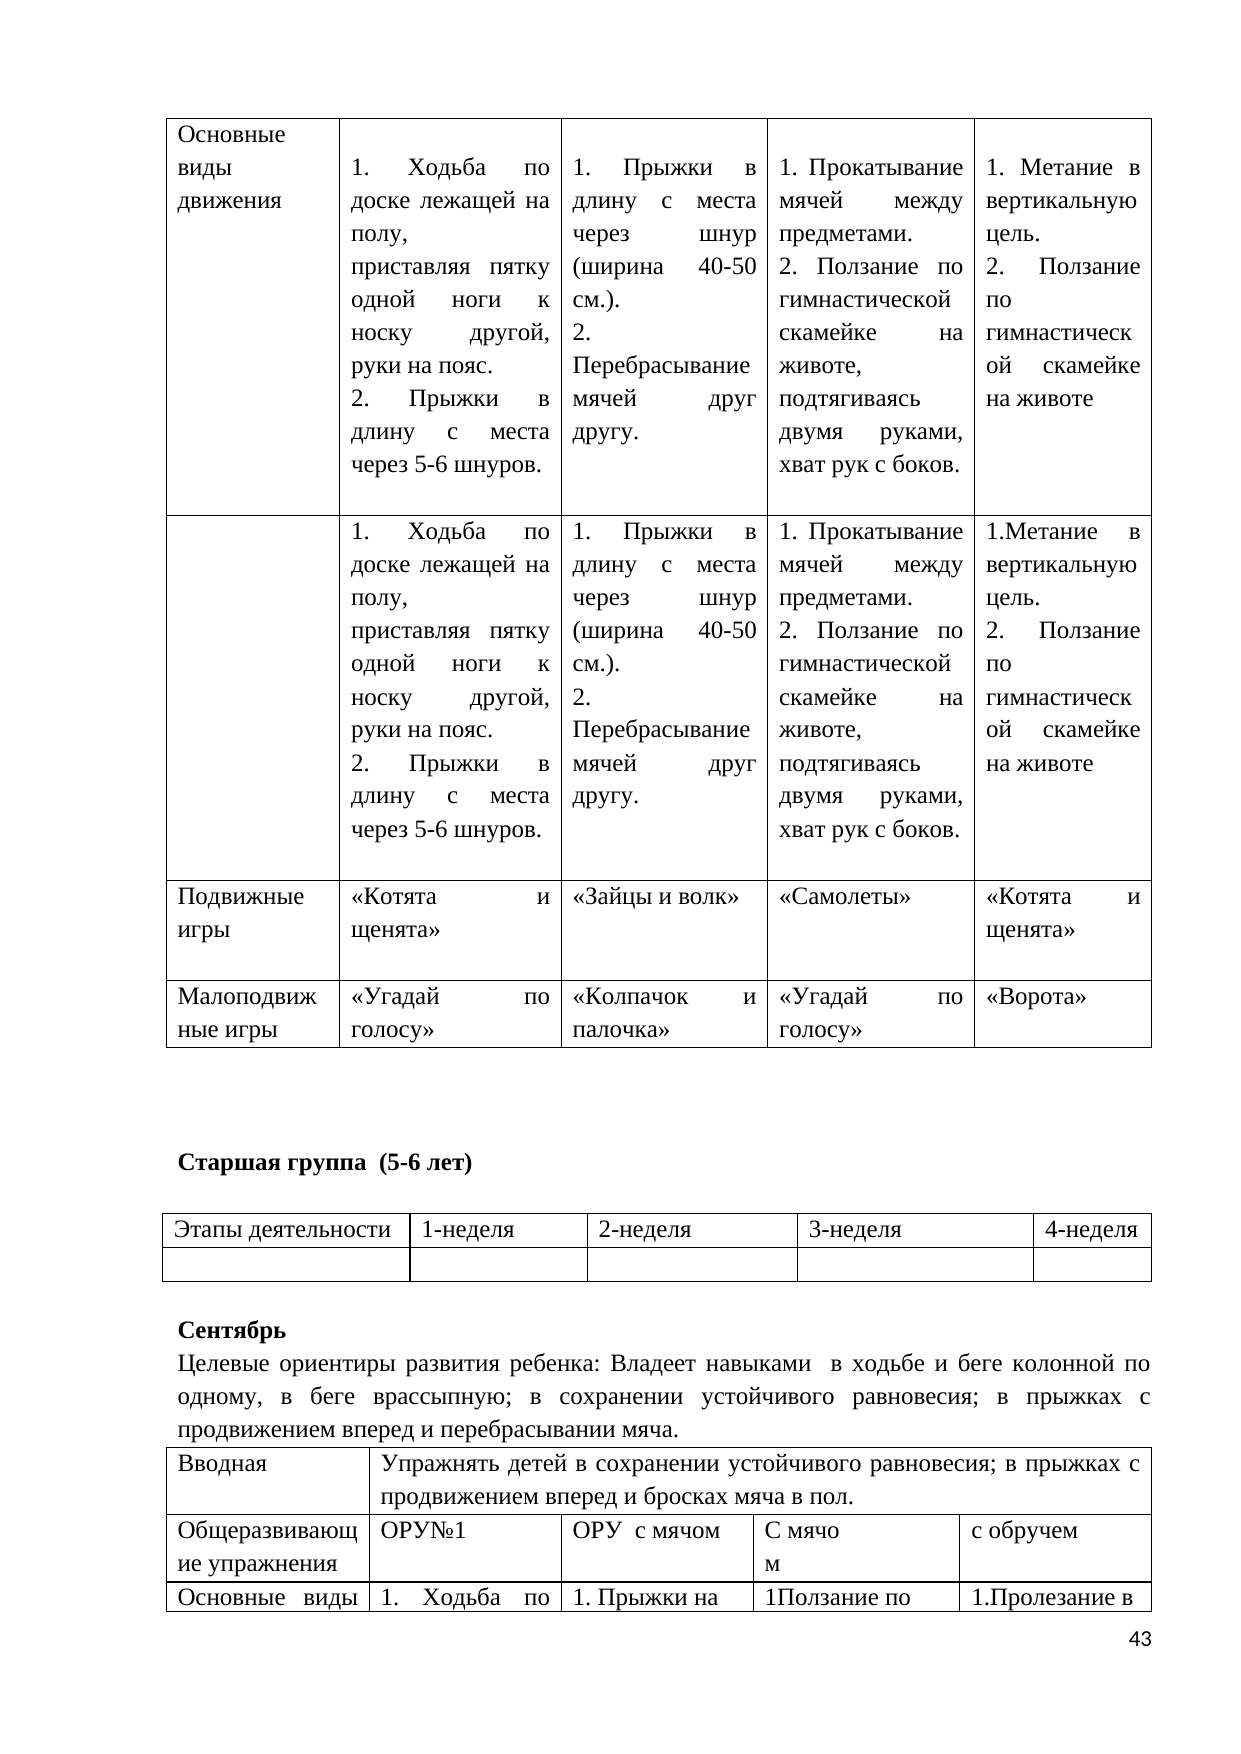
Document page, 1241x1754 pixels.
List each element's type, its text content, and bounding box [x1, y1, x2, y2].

table_cell «Угадай по голосу» [340, 981, 561, 1047]
table_cell «Угадай по голосу» [768, 981, 974, 1047]
table_cell [167, 516, 339, 880]
table_cell 1. Прыжки в длину с места через шнур (ширина 40-50 см.). 2. Перебрасывание мячей друг другу. [562, 516, 767, 880]
table_header 4-неделя [1034, 1214, 1151, 1247]
table_cell с обручем [960, 1515, 1151, 1581]
table_header Вводная [167, 1448, 369, 1514]
table_cell [1034, 1248, 1151, 1281]
table_cell Малоподвижные игры [167, 981, 339, 1047]
table_cell 1. Прокатывание мячей между предметами. 2. Ползание по гимнастической скамейке на животе, подтягиваясь двумя руками, хват рук с боков. [768, 516, 974, 880]
text Старшая группа (5-6 лет) [177, 1147, 1152, 1176]
table_cell «Колпачок и палочка» [562, 981, 767, 1047]
table_cell Основные виды движения [167, 119, 339, 515]
table_cell [411, 1248, 587, 1281]
text Целевые ориентиры развития ребенка: Владеет навыками в ходьбе и беге колонной по одному, в беге врассыпную; в сохранении устойчивого равновесия; в прыжках с продвижением вперед и перебрасывании мяча. [177, 1348, 1152, 1443]
table_header Этапы деятельности [163, 1214, 409, 1247]
table_cell Подвижные игры [167, 881, 339, 980]
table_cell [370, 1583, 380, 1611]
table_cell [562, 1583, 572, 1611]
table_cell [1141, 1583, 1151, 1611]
table_cell «Котята и щенята» [975, 881, 1151, 980]
table_cell [588, 1248, 797, 1281]
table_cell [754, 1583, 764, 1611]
table_cell [798, 1248, 1033, 1281]
table_cell Общеразвивающие упражнения [167, 1515, 369, 1581]
table_cell 1. Прокатывание мячей между предметами. 2. Ползание по гимнастической скамейке на животе, подтягиваясь двумя руками, хват рук с боков. [768, 119, 974, 515]
text Сентябрь [177, 1315, 1152, 1344]
table_cell ОРУ№1 [370, 1515, 561, 1581]
table_cell 1. Прыжки в длину с места через шнур (ширина 40-50 см.). 2. Перебрасывание мячей друг другу. [562, 119, 767, 515]
table_cell ОРУ с мячом [562, 1515, 753, 1581]
table_header Упражнять детей в сохранении устойчивого равновесия; в прыжках с продвижением вперед и бросках мяча в пол. [370, 1448, 1151, 1514]
table_cell «Зайцы и волк» [562, 881, 767, 980]
table_header 3-неделя [798, 1214, 1033, 1247]
table_cell С мячо м [754, 1515, 959, 1581]
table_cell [167, 1583, 369, 1611]
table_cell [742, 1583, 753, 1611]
table_cell «Котята и щенята» [340, 881, 561, 980]
table_header 1-неделя [411, 1214, 587, 1247]
table_cell 1. Ходьба по доске лежащей на полу, приставляя пятку одной ноги к носку другой, руки на пояс. 2. Прыжки в длину с места через 5-6 шнуров. [340, 516, 561, 880]
table_cell [163, 1248, 409, 1281]
table_cell 1. Ходьба по доске лежащей на полу, приставляя пятку одной ноги к носку другой, руки на пояс. 2. Прыжки в длину с места через 5-6 шнуров. [340, 119, 561, 515]
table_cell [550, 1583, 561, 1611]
table_cell «Самолеты» [768, 881, 974, 980]
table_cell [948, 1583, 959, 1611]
table_cell 1. Метание в вертикальную цель. 2. Ползание по гимнастической скамейке на животе [975, 119, 1151, 515]
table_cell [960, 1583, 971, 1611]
table_cell 1.Метание в вертикальную цель. 2. Ползание по гимнастической скамейке на животе [975, 516, 1151, 880]
table_cell «Ворота» [975, 981, 1151, 1047]
table_header 2-неделя [588, 1214, 797, 1247]
